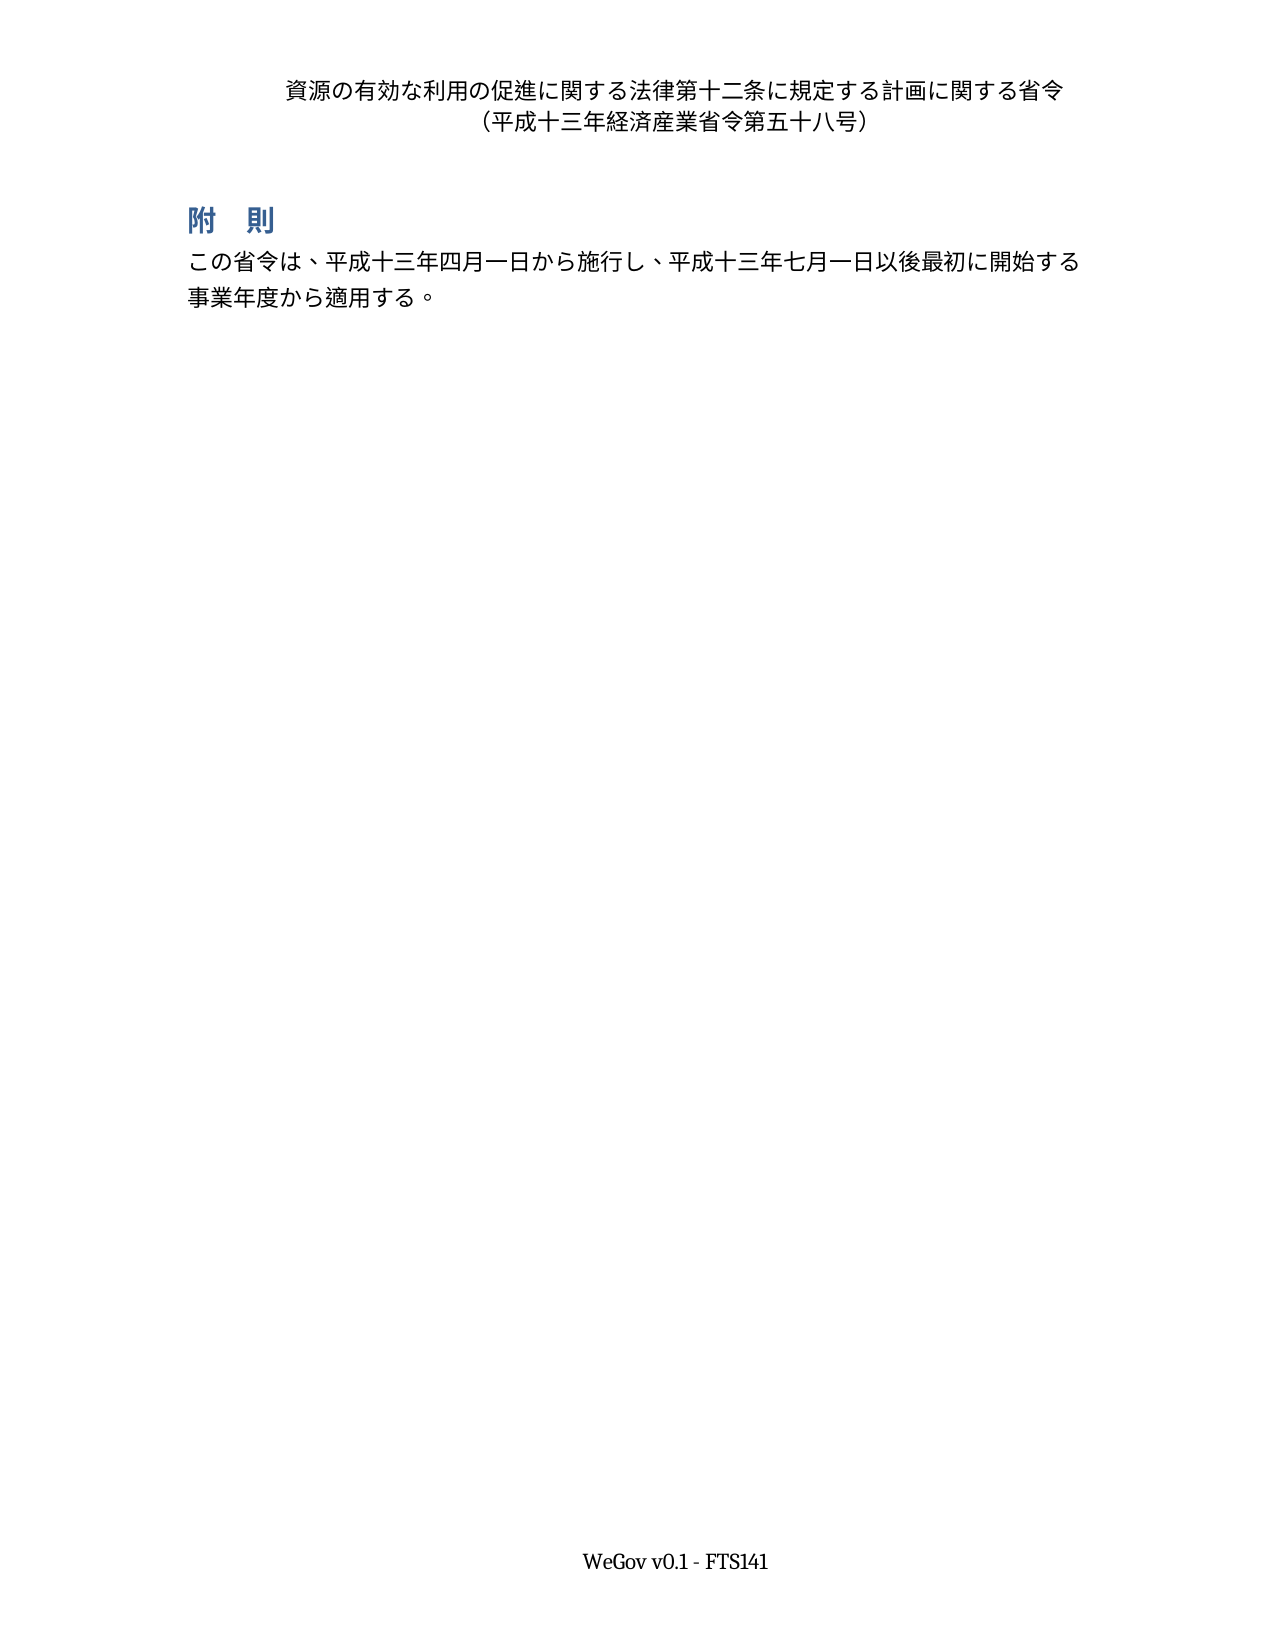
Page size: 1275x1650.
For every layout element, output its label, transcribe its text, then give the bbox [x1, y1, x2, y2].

text この省令は、平成十三年四月一日から施行し、平成十三年七月一日以後最初に開始する事業年度から適用する。 [187, 246, 1087, 313]
subtitle 附 則 [187, 200, 1087, 240]
